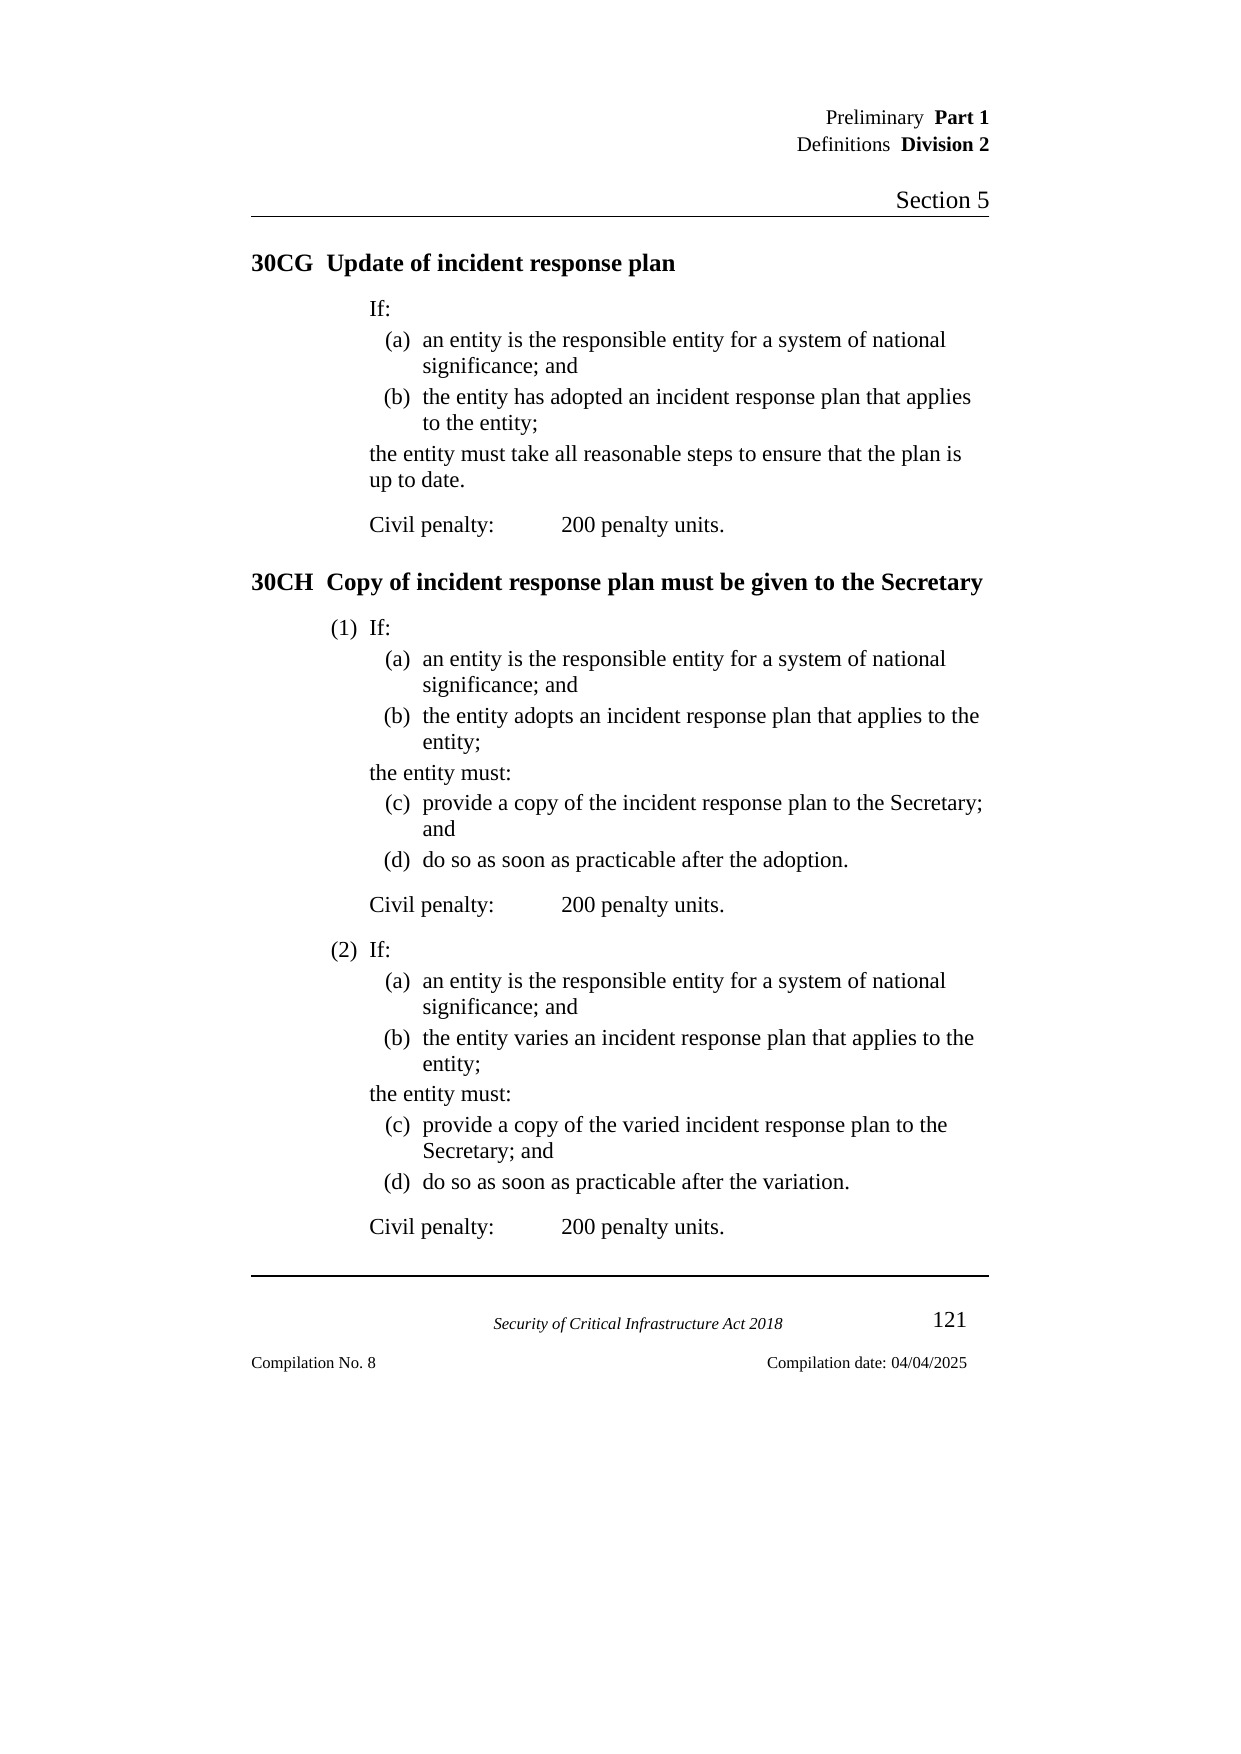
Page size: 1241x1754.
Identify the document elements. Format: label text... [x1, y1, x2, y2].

text (a) an entity is the responsible entity for a system of national significance; and [251, 645, 989, 697]
text 30CG Update of incident response plan [251, 248, 989, 277]
text (b) the entity adopts an incident response plan that applies to the entity; [251, 702, 989, 754]
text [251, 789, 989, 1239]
text the entity must take all reasonable steps to ensure that the plan is up to date. [369, 440, 989, 492]
text Civil penalty: 200 penalty units. [369, 511, 989, 538]
text (1) If: [251, 614, 989, 641]
text the entity must: [369, 758, 989, 785]
text If: [251, 296, 989, 322]
text 30CH Copy of incident response plan must be given to the Secretary [251, 567, 989, 596]
text (a) an entity is the responsible entity for a system of national significance; and [251, 326, 989, 379]
text (b) the entity has adopted an incident response plan that applies to the entity; [251, 383, 989, 436]
